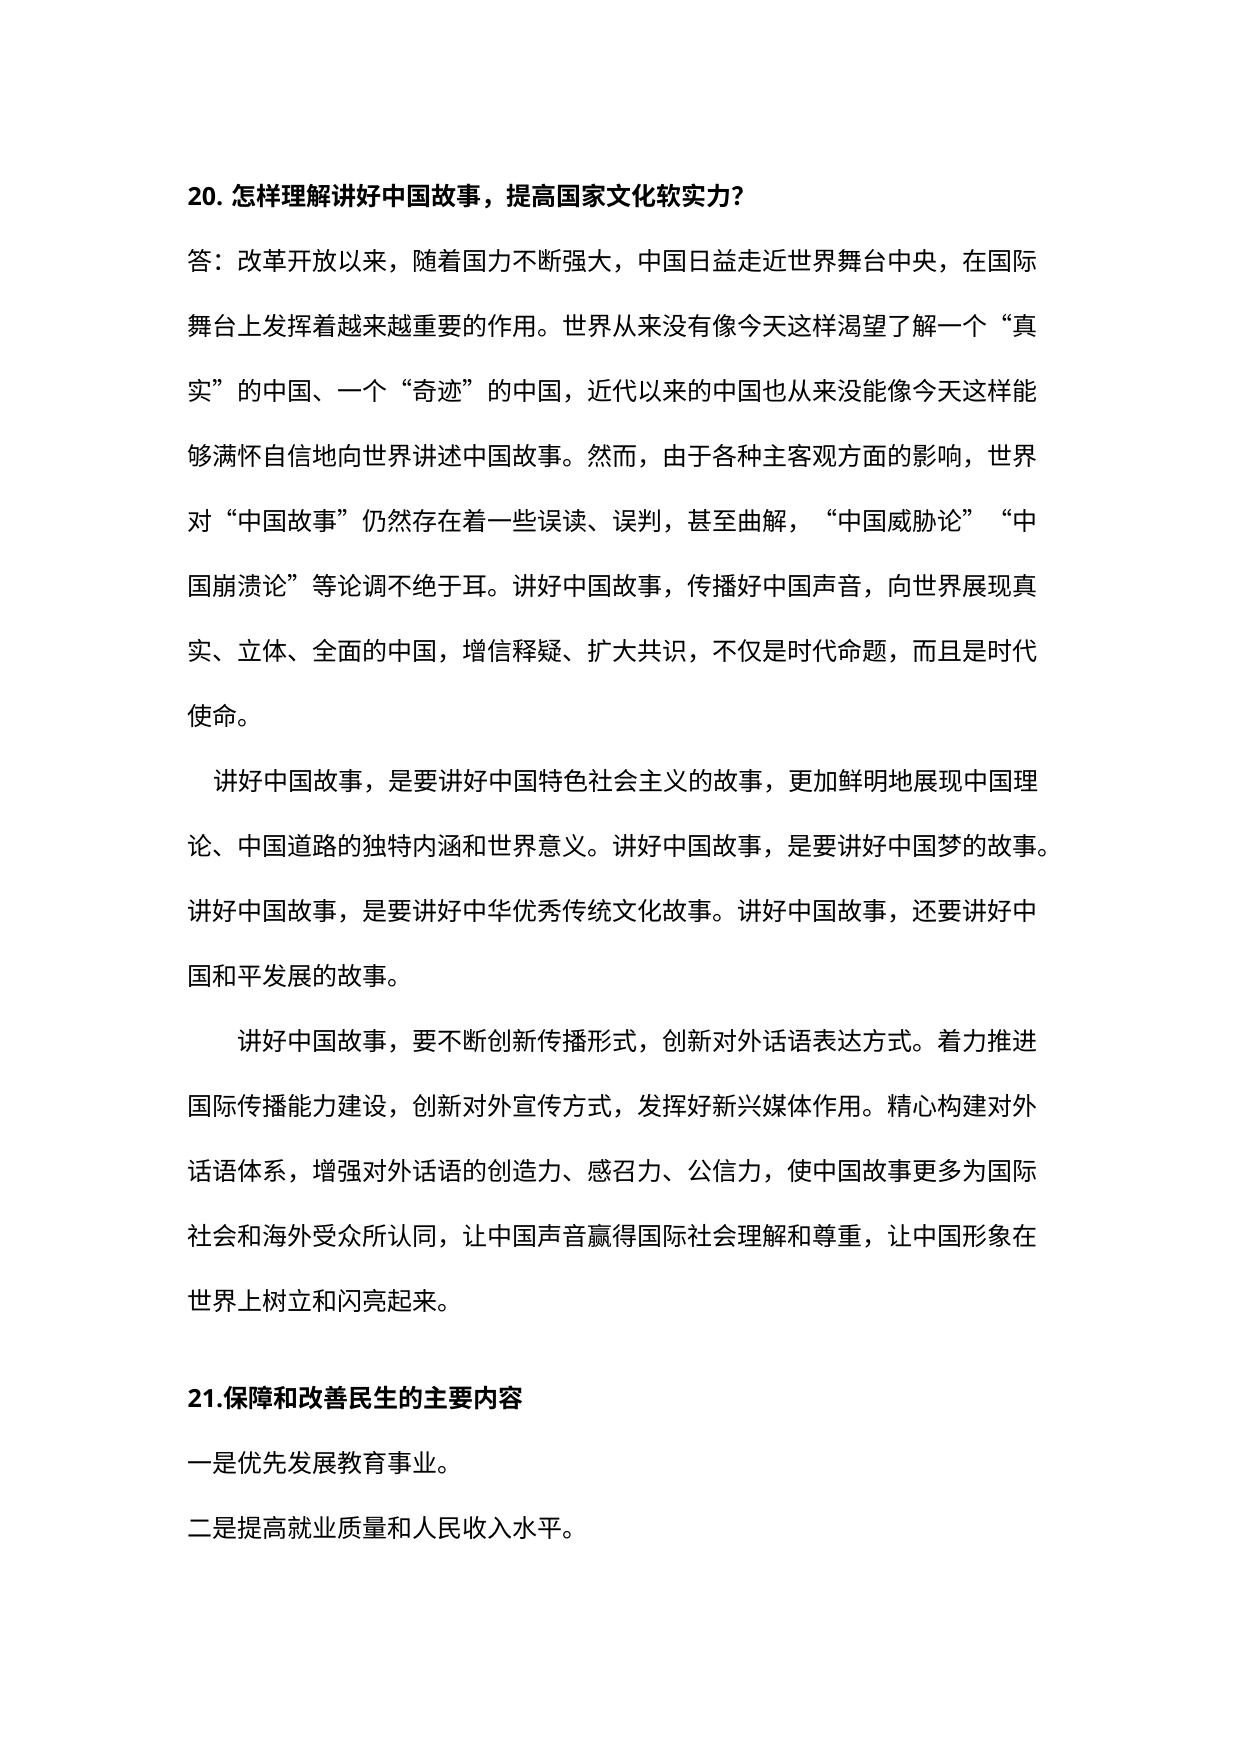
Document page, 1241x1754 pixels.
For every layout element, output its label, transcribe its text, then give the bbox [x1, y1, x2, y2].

text 讲好中国故事，是要讲好中国特色社会主义的故事，更加鲜明地展现中国理论、中国道路的独特内涵和世界意义。讲好中国故事，是要讲好中国梦的故事。讲好中国故事，是要讲好中华优秀传统文化故事。讲好中国故事，还要讲好中国和平发展的故事。 [187, 747, 1053, 1007]
text 讲好中国故事，要不断创新传播形式，创新对外话语表达方式。着力推进国际传播能力建设，创新对外宣传方式，发挥好新兴媒体作用。精心构建对外话语体系，增强对外话语的创造力、感召力、公信力，使中国故事更多为国际社会和海外受众所认同，让中国声音赢得国际社会理解和尊重，让中国形象在世界上树立和闪亮起来。 [187, 1007, 1053, 1332]
list 怎样理解讲好中国故事，提高国家文化软实力？ 答：改革开放以来，随着国力不断强大，中国日益走近世界舞台中央，在国际舞台上发挥着越来越重要的作用。世界从来没有像今天这样渴望了解一个“真实”的中国、一个“奇迹”的中国，近代以来的中国也从来没能像今天这样能够满怀自信地向世界讲述中国故事。然而，由于各种主客观方面的影响，世界对“中国故事”仍然存在着一些误读、误判，甚至曲解，“中国威胁论”“中国崩溃论”等论调不绝于耳。讲好中国故事，传播好中国声音，向世界展现真实、立体、全面的中国，增信释疑、扩大共识，不仅是时代命题，而且是时代使命。 [187, 162, 1053, 747]
text 二是提高就业质量和人民收入水平。 [187, 1494, 1053, 1559]
text 一是优先发展教育事业。 [187, 1429, 1053, 1494]
text 21.保障和改善民生的主要内容 [187, 1364, 1053, 1429]
